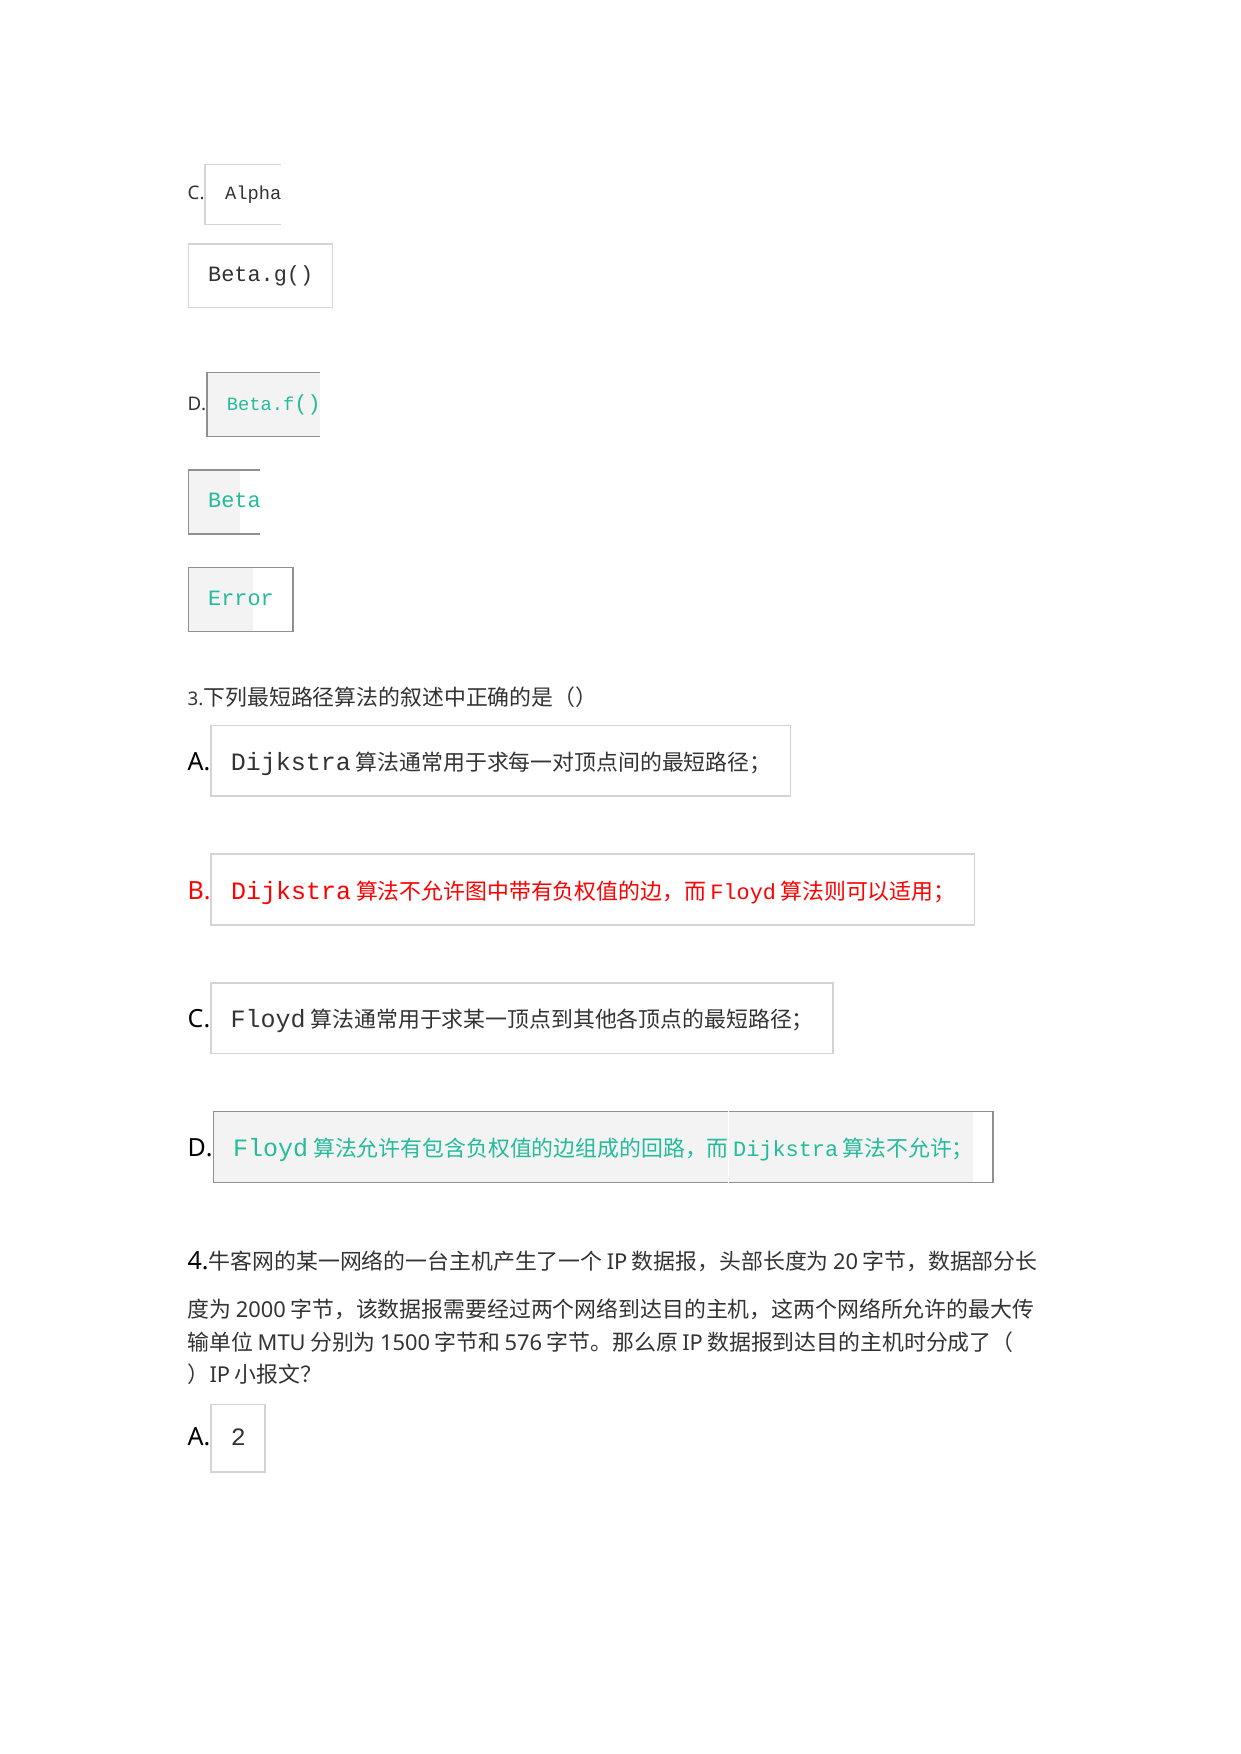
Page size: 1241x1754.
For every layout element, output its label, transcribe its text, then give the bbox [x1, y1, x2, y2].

text B.Dijkstra算法不允许图中带有负权值的边，而Floyd算法则可以适用； [187, 841, 1053, 938]
text A.Dijkstra算法通常用于求每一对顶点间的最短路径； [187, 712, 1053, 809]
text 4.牛客网的某一网络的一台主机产生了一个IP数据报，头部长度为20字节，数据部分长度为2000字节，该数据报需要经过两个网络到达目的主机，这两个网络所允许的最大传输单位MTU分别为1500字节和576字节。那么原IP数据报到达目的主机时分成了（ ）IP小报文？ [187, 1227, 1053, 1389]
text C.Floyd算法通常用于求某一顶点到其他各顶点的最短路径； [187, 969, 1053, 1067]
text C.Alpha Beta.g() [187, 162, 1053, 324]
text A.2 [187, 1389, 1053, 1487]
text 3.下列最短路径算法的叙述中正确的是（） [187, 679, 1053, 712]
text D.Beta.f() Beta Error [187, 356, 1053, 648]
text D.Floyd算法允许有包含负权值的边组成的回路，而Dijkstra算法不允许； [187, 1098, 1053, 1196]
